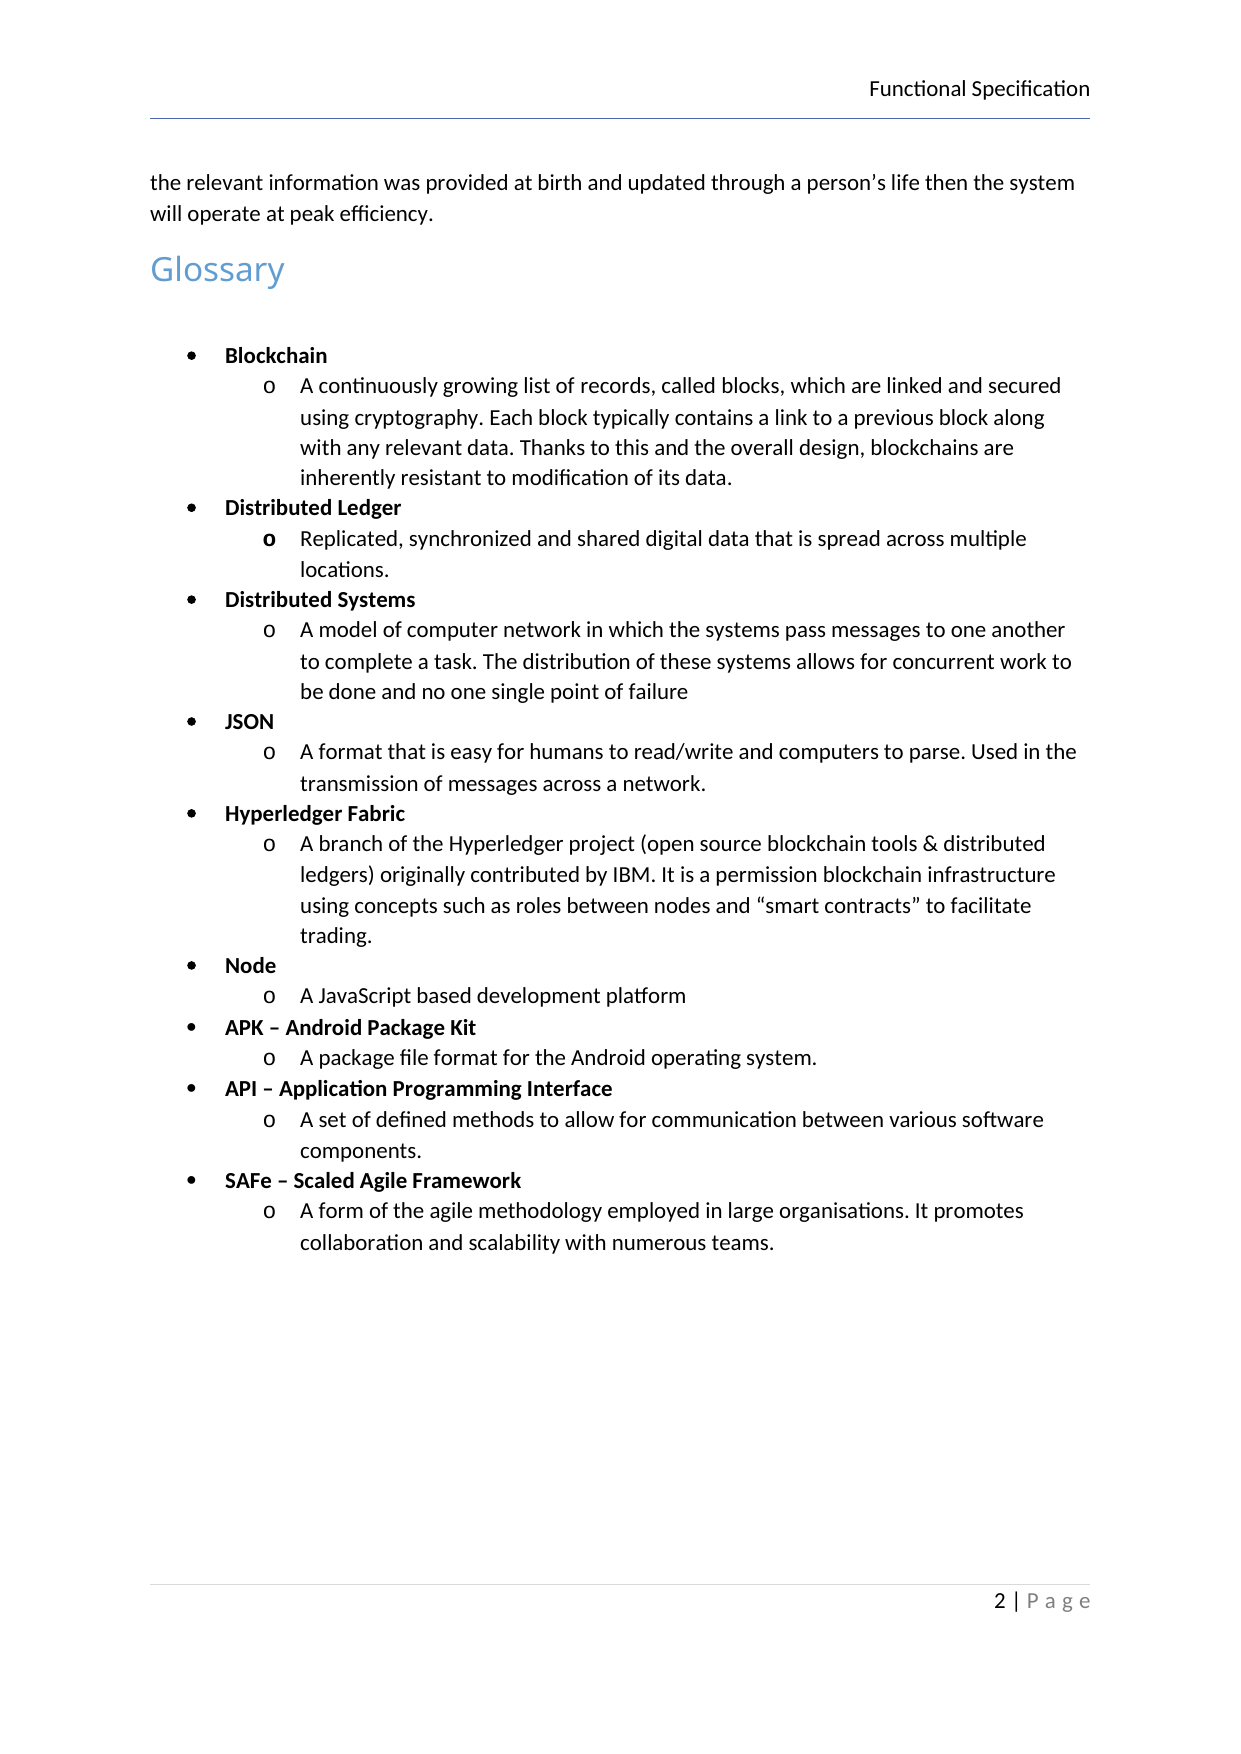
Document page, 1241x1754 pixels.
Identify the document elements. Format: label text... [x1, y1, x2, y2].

list Node [187, 951, 1090, 979]
list JSON [187, 707, 1090, 735]
subtitle Glossary [150, 246, 1090, 291]
list Replicated, synchronized and shared digital data that is spread across multiple locations. [262, 524, 1090, 583]
list Distributed Systems [187, 585, 1090, 613]
list APK – Android Package Kit [187, 1013, 1090, 1041]
list A format that is easy for humans to read/write and computers to parse. Used in the transmission of messages across a network. [262, 737, 1090, 797]
list A form of the agile methodology employed in large organisations. It promotes collaboration and scalability with numerous teams. [262, 1197, 1090, 1256]
list A branch of the Hyperledger project (open source blockchain tools & distributed ledgers) originally contributed by IBM. It is a permission blockchain infrastructure using concepts such as roles between nodes and “smart contracts” to facilitate trading. [262, 829, 1090, 949]
list A JavaScript based development platform [262, 981, 1090, 1011]
list A package file format for the Android operating system. [262, 1043, 1090, 1072]
list A continuously growing list of records, called blocks, which are linked and secured using cryptography. Each block typically contains a link to a previous block along with any relevant data. Thanks to this and the overall design, blockchains are inherently resistant to modification of its data. [262, 372, 1090, 491]
list A set of defined methods to allow for communication between various software components. [262, 1105, 1090, 1164]
list SAFe – Scaled Agile Framework [187, 1166, 1090, 1194]
list A model of computer network in which the systems pass messages to one another to complete a task. The distribution of these systems allows for concurrent work to be done and no one single point of failure [262, 616, 1090, 705]
list API – Application Programming Interface [187, 1074, 1090, 1103]
list Blockchain [187, 341, 1090, 369]
list Distributed Ledger [187, 493, 1090, 522]
list Hyperledger Fabric [187, 799, 1090, 827]
